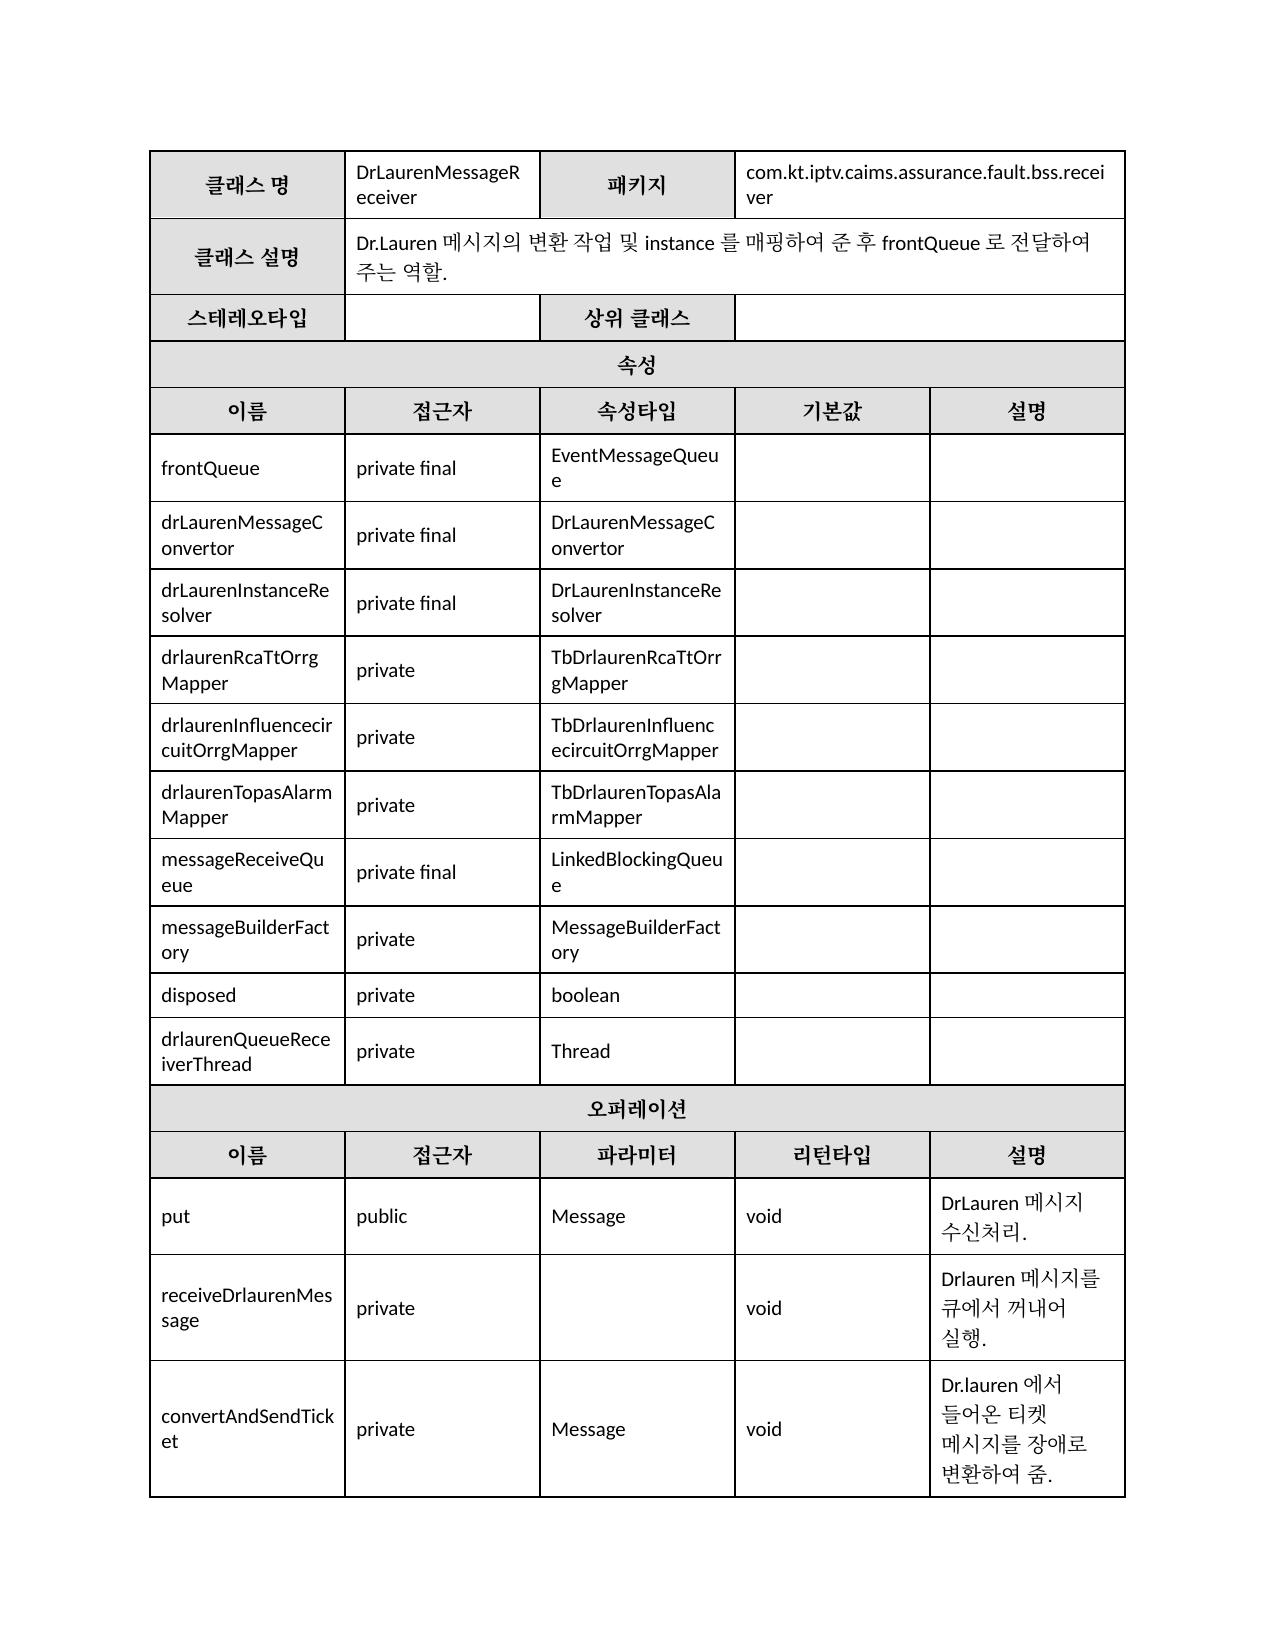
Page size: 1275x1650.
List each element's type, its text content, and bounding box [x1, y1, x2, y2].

table_cell private [346, 974, 539, 1017]
table_cell put [151, 1179, 344, 1253]
table_cell [736, 435, 929, 501]
table_cell drLaurenMessageConvertor [151, 502, 344, 568]
table_cell boolean [541, 974, 734, 1017]
table_cell 속성 [151, 342, 1124, 387]
table_cell 설명 [931, 1132, 1124, 1177]
table_cell LinkedBlockingQueue [541, 839, 734, 905]
table_cell private final [346, 570, 539, 635]
table_cell 오퍼레이션 [151, 1086, 1124, 1131]
table_cell private final [346, 502, 539, 568]
table_cell void [736, 1179, 929, 1253]
table_cell TbDrlaurenRcaTtOrrgMapper [541, 637, 734, 703]
table_cell [931, 704, 1124, 770]
table_cell 접근자 [346, 388, 539, 433]
table_cell messageReceiveQueue [151, 839, 344, 905]
table_cell 클래스 설명 [151, 219, 344, 294]
table_cell [541, 1255, 734, 1360]
table_cell 리턴타입 [736, 1132, 929, 1177]
table_cell 이름 [151, 388, 344, 433]
table_cell TbDrlaurenTopasAlarmMapper [541, 772, 734, 837]
table_cell EventMessageQueue [541, 435, 734, 501]
table_cell 접근자 [346, 1132, 539, 1177]
table_header DrLaurenMessageReceiver [346, 152, 539, 217]
table_cell drLaurenInstanceResolver [151, 570, 344, 635]
table_cell [931, 1018, 1124, 1084]
table_cell Message [541, 1179, 734, 1253]
table_cell void [736, 1255, 929, 1360]
table_cell convertAndSendTicket [151, 1361, 344, 1496]
table_cell Dr.lauren 에서 들어온 티켓 메시지를 장애로 변환하여 줌. [931, 1361, 1124, 1496]
table_cell [736, 1018, 929, 1084]
table_cell DrLauren 메시지 수신처리. [931, 1179, 1124, 1253]
table_cell [736, 974, 929, 1017]
table_cell 스테레오타입 [151, 295, 344, 340]
table_cell 기본값 [736, 388, 929, 433]
table_cell frontQueue [151, 435, 344, 501]
table_cell receiveDrlaurenMessage [151, 1255, 344, 1360]
table_cell [736, 839, 929, 905]
table_cell [736, 907, 929, 972]
table_cell private [346, 704, 539, 770]
table_cell [736, 502, 929, 568]
table_cell drlaurenQueueReceiverThread [151, 1018, 344, 1084]
table_cell 이름 [151, 1132, 344, 1177]
table_cell 상위 클래스 [541, 295, 734, 340]
table_cell drlaurenInfluencecircuitOrrgMapper [151, 704, 344, 770]
table_cell private [346, 772, 539, 837]
table_cell [736, 772, 929, 837]
table_cell [931, 637, 1124, 703]
table_cell [931, 839, 1124, 905]
table_header 클래스 명 [151, 152, 344, 217]
table_cell TbDrlaurenInfluencecircuitOrrgMapper [541, 704, 734, 770]
table_cell Dr.Lauren 메시지의 변환 작업 및 instance 를 매핑하여 준 후 frontQueue 로 전달하여 주는 역할. [346, 219, 1124, 294]
table_cell [931, 772, 1124, 837]
table_cell Thread [541, 1018, 734, 1084]
table_cell [931, 974, 1124, 1017]
table_cell DrLaurenMessageConvertor [541, 502, 734, 568]
table_cell [736, 637, 929, 703]
table_cell 파라미터 [541, 1132, 734, 1177]
table_cell [736, 704, 929, 770]
table_cell [931, 907, 1124, 972]
table_header com.kt.iptv.caims.assurance.fault.bss.receiver [736, 152, 1124, 217]
table_cell void [736, 1361, 929, 1496]
table_cell messageBuilderFactory [151, 907, 344, 972]
table_cell private [346, 1361, 539, 1496]
table_cell [931, 502, 1124, 568]
table_cell MessageBuilderFactory [541, 907, 734, 972]
table_cell Message [541, 1361, 734, 1496]
table_cell private [346, 907, 539, 972]
table_cell Drlauren 메시지를 큐에서 꺼내어 실행. [931, 1255, 1124, 1360]
table_cell 설명 [931, 388, 1124, 433]
table_cell private final [346, 839, 539, 905]
table_cell DrLaurenInstanceResolver [541, 570, 734, 635]
table_cell private [346, 1255, 539, 1360]
table_cell drlaurenRcaTtOrrgMapper [151, 637, 344, 703]
table_cell 속성타입 [541, 388, 734, 433]
table_cell public [346, 1179, 539, 1253]
table_cell [736, 295, 1124, 340]
table_cell disposed [151, 974, 344, 1017]
table_cell [931, 435, 1124, 501]
table_cell [736, 570, 929, 635]
table_cell [931, 570, 1124, 635]
table_cell [346, 295, 539, 340]
table_cell private [346, 637, 539, 703]
table_header 패키지 [541, 152, 734, 217]
table_cell drlaurenTopasAlarmMapper [151, 772, 344, 837]
table_cell private final [346, 435, 539, 501]
table_cell private [346, 1018, 539, 1084]
